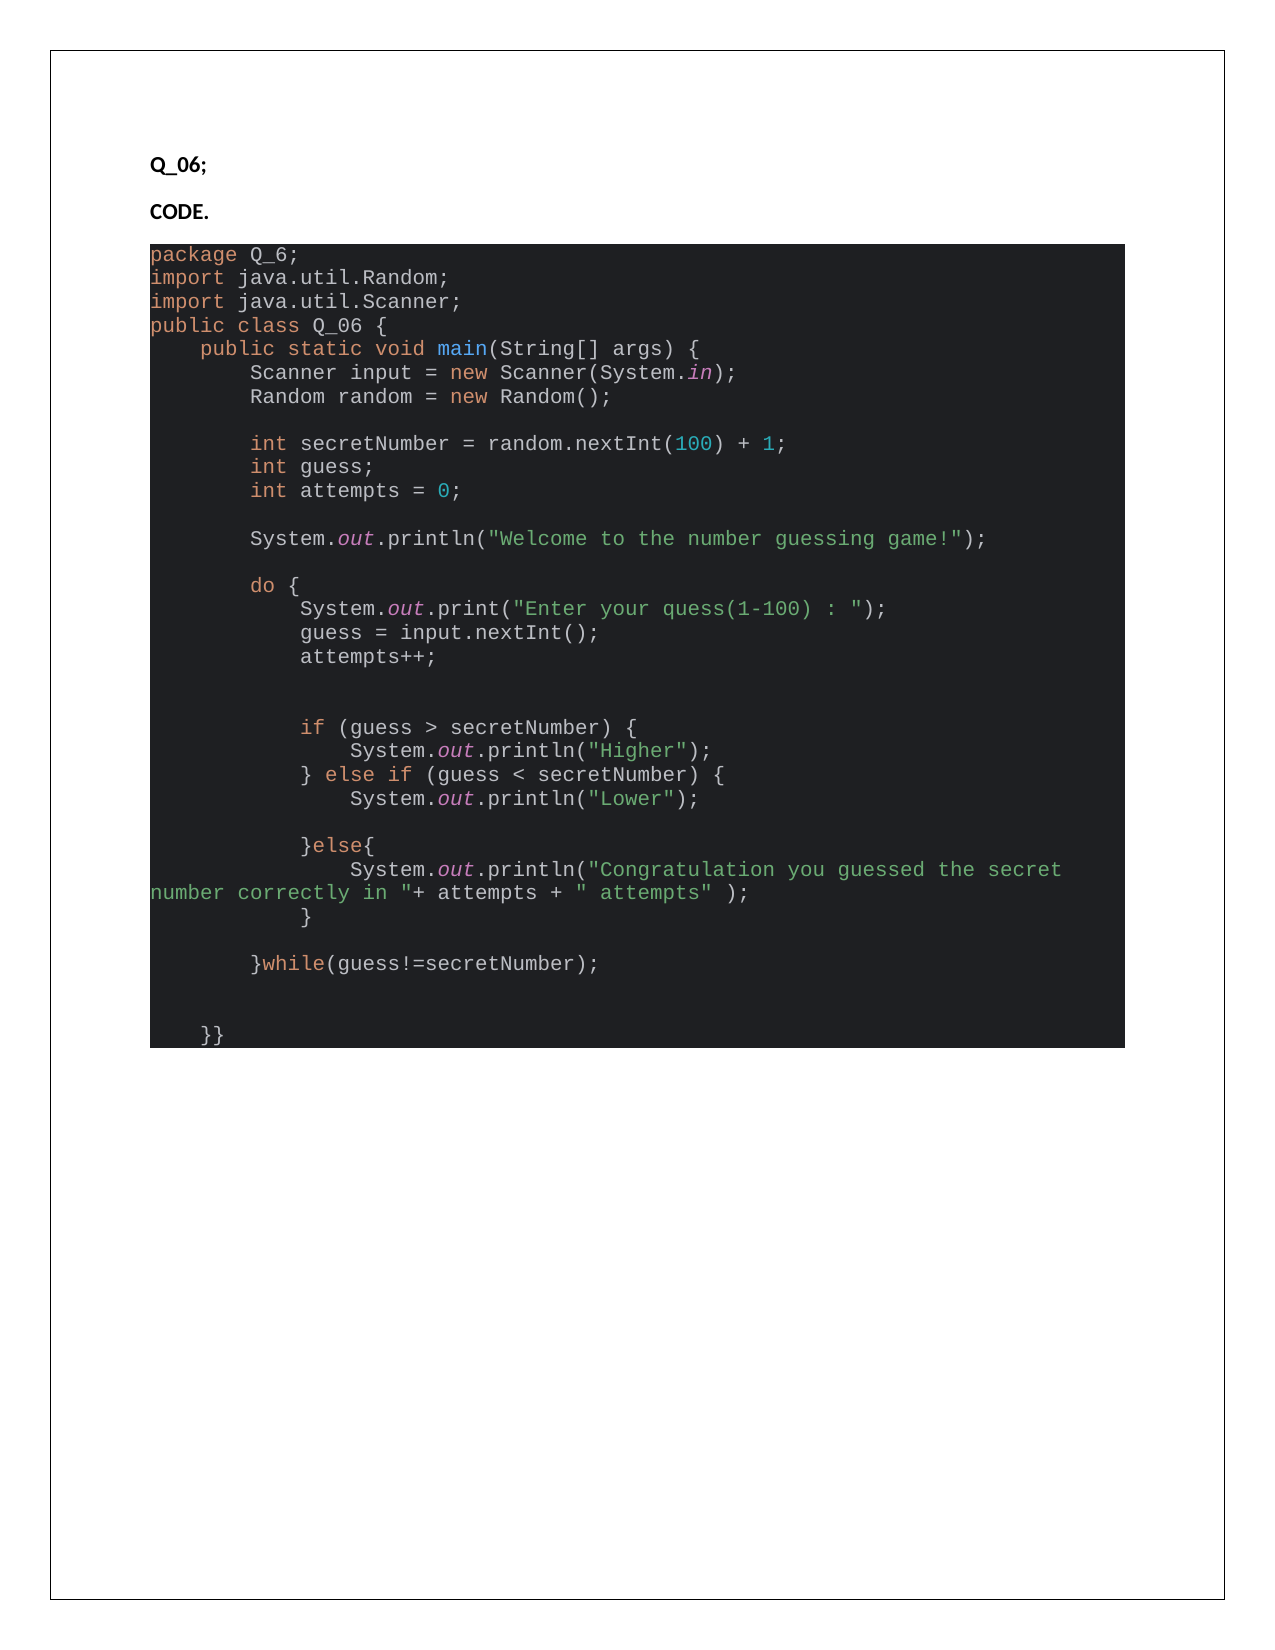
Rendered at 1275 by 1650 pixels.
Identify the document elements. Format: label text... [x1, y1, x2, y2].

text package Q_6; import java.util.Random; import java.util.Scanner; public class Q_06 { public static void main(String[] args) { Scanner input = new Scanner(System.in); Random random = new Random(); int secretNumber = random.nextInt(100) + 1; int guess; int attempts = 0; System.out.println("Welcome to the number guessing game!"); do { System.out.print("Enter your quess(1-100) : "); guess = input.nextInt(); attempts++; if (guess > secretNumber) { System.out.println("Higher"); } else if (guess < secretNumber) { System.out.println("Lower"); }else{ System.out.println("Congratulation you guessed the secret number correctly in "+ attempts + " attempts" ); } }while(guess!=secretNumber); }} [150, 244, 1125, 1048]
text Q_06; [150, 150, 1125, 178]
text CODE. [150, 197, 1125, 225]
